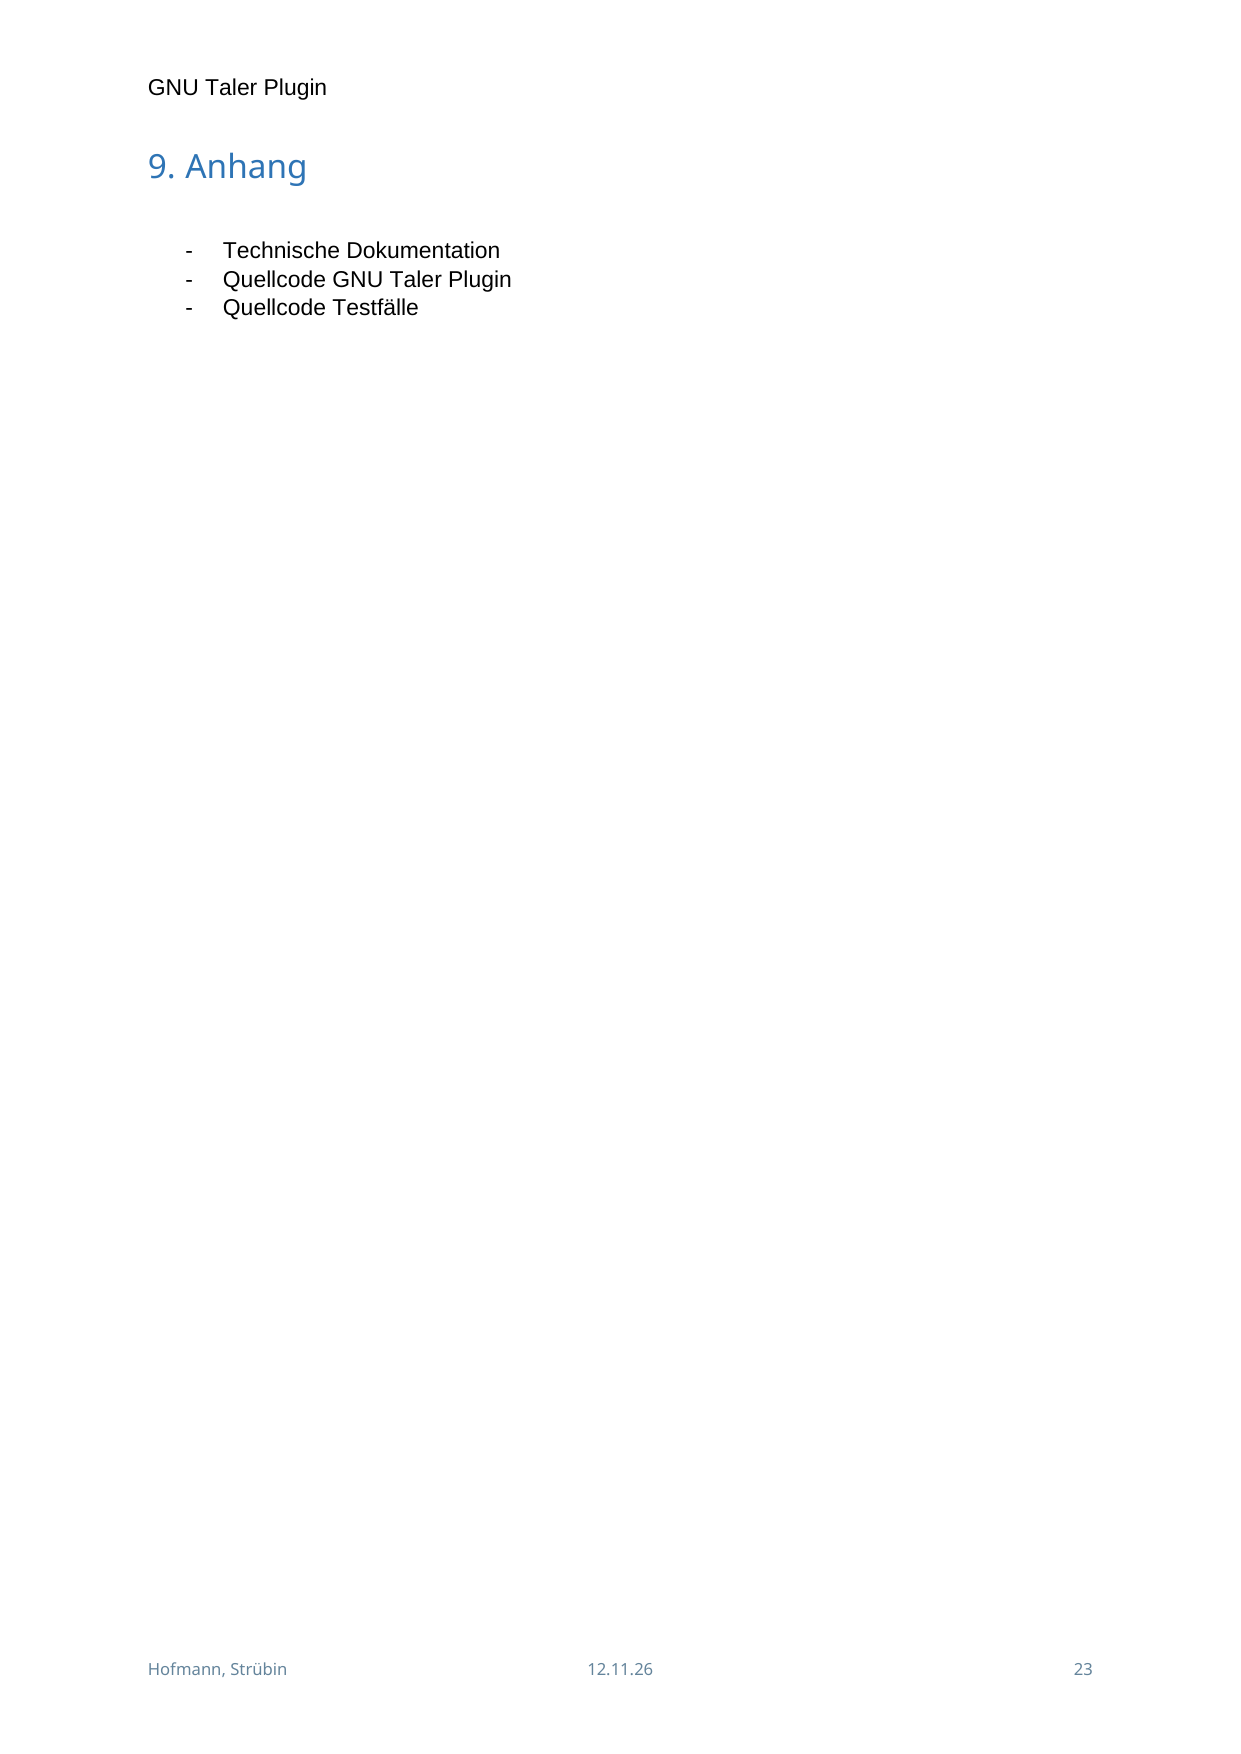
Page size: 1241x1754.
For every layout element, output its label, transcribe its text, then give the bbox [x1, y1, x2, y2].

subtitle Anhang [148, 143, 1093, 188]
list Technische Dokumentation [185, 237, 1093, 263]
list Quellcode GNU Taler Plugin [185, 266, 1093, 292]
list Quellcode Testfälle [185, 294, 1093, 320]
